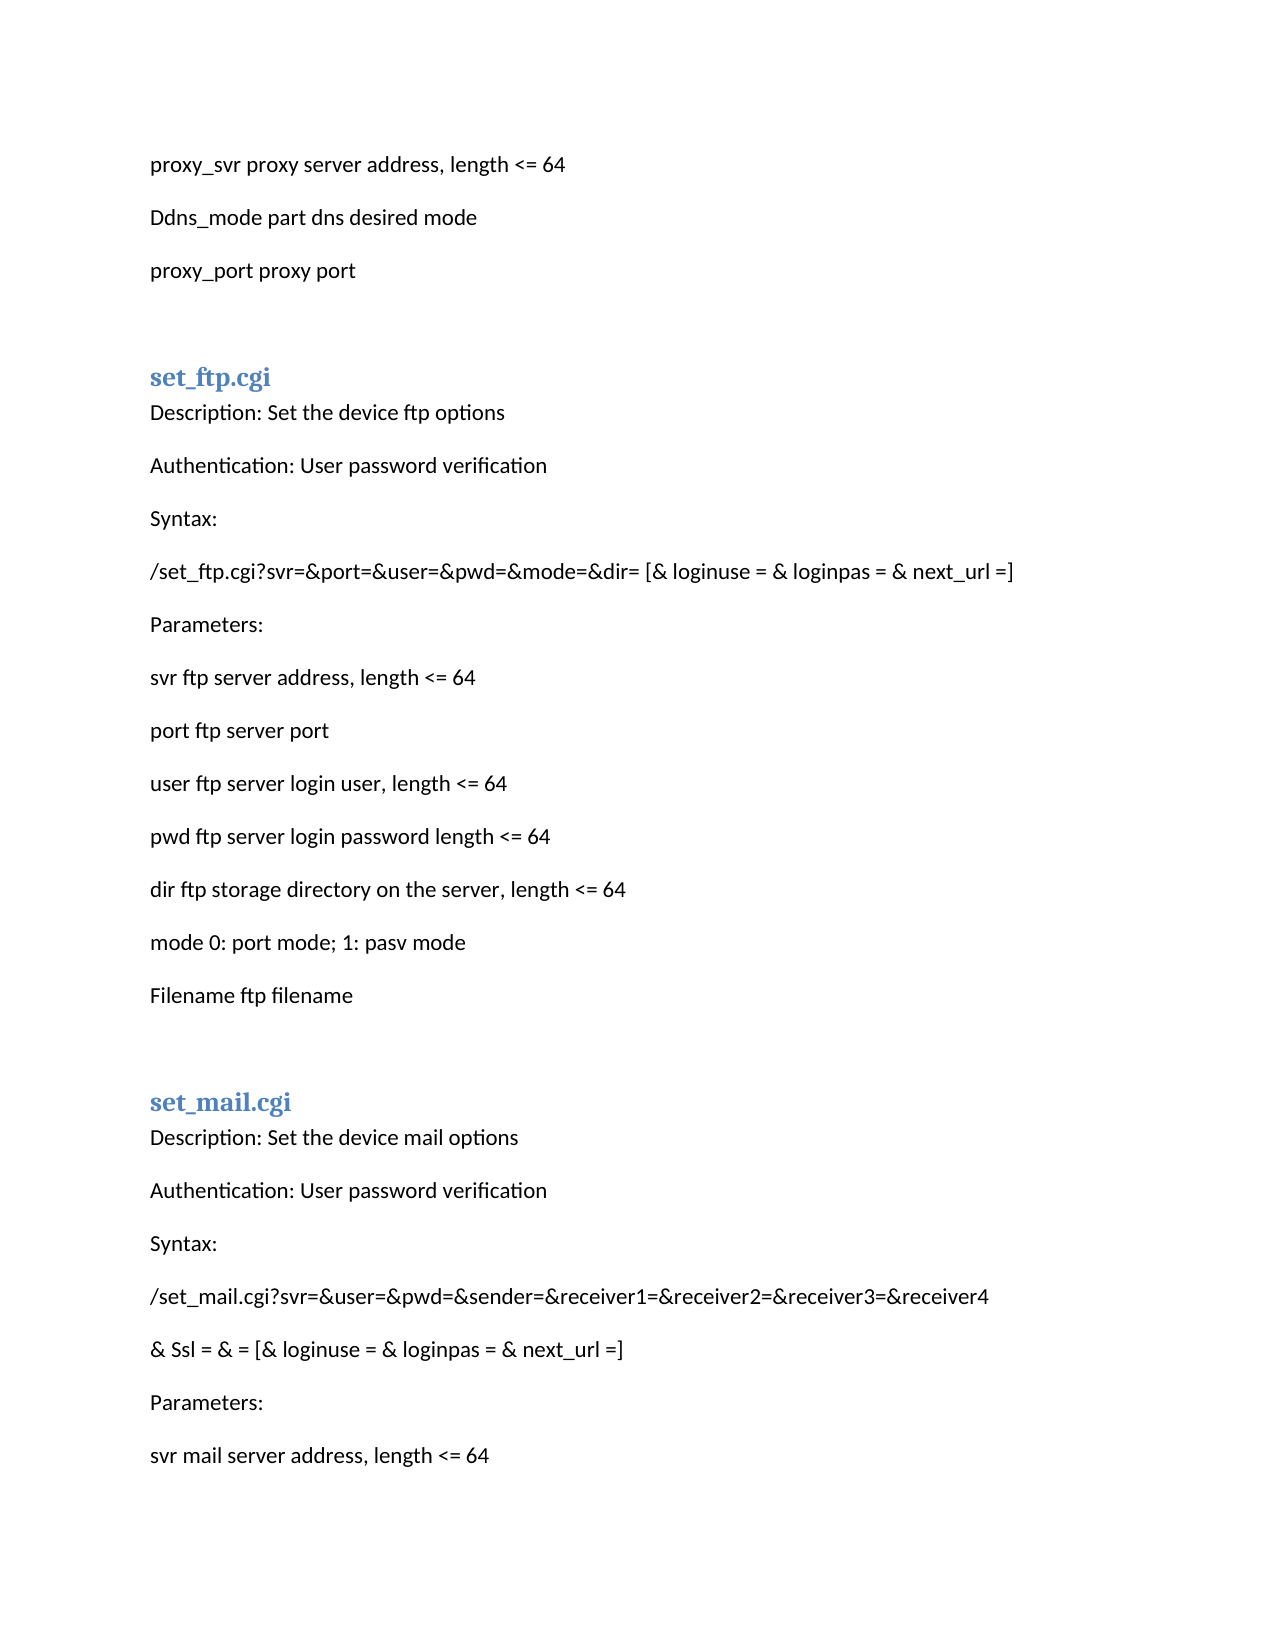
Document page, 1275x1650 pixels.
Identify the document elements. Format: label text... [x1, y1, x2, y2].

text user ftp server login user, length <= 64 [150, 769, 1125, 797]
text & Ssl = & = [& loginuse = & loginpas = & next_url =] [150, 1335, 1125, 1363]
text port ftp server port [150, 716, 1125, 744]
text pwd ftp server login password length <= 64 [150, 822, 1125, 850]
subtitle set_ftp.cgi [150, 362, 1125, 393]
text Authentication: User password verification [150, 1176, 1125, 1204]
text dir ftp storage directory on the server, length <= 64 [150, 875, 1125, 903]
text proxy_svr proxy server address, length <= 64 [150, 150, 1125, 178]
text Filename ftp filename [150, 981, 1125, 1009]
text Syntax: [150, 1229, 1125, 1257]
text svr mail server address, length <= 64 [150, 1441, 1125, 1469]
text proxy_port proxy port [150, 256, 1125, 284]
text svr ftp server address, length <= 64 [150, 663, 1125, 691]
subtitle set_mail.cgi [150, 1087, 1125, 1118]
text Syntax: [150, 504, 1125, 532]
text mode 0: port mode; 1: pasv mode [150, 928, 1125, 956]
text /set_ftp.cgi?svr=&port=&user=&pwd=&mode=&dir= [& loginuse = & loginpas = & next_url =] [150, 557, 1125, 585]
text /set_mail.cgi?svr=&user=&pwd=&sender=&receiver1=&receiver2=&receiver3=&receiver4 [150, 1282, 1125, 1310]
text Parameters: [150, 610, 1125, 638]
text Description: Set the device ftp options [150, 398, 1125, 426]
text Description: Set the device mail options [150, 1123, 1125, 1151]
text Ddns_mode part dns desired mode [150, 203, 1125, 231]
text Parameters: [150, 1388, 1125, 1416]
text Authentication: User password verification [150, 451, 1125, 479]
